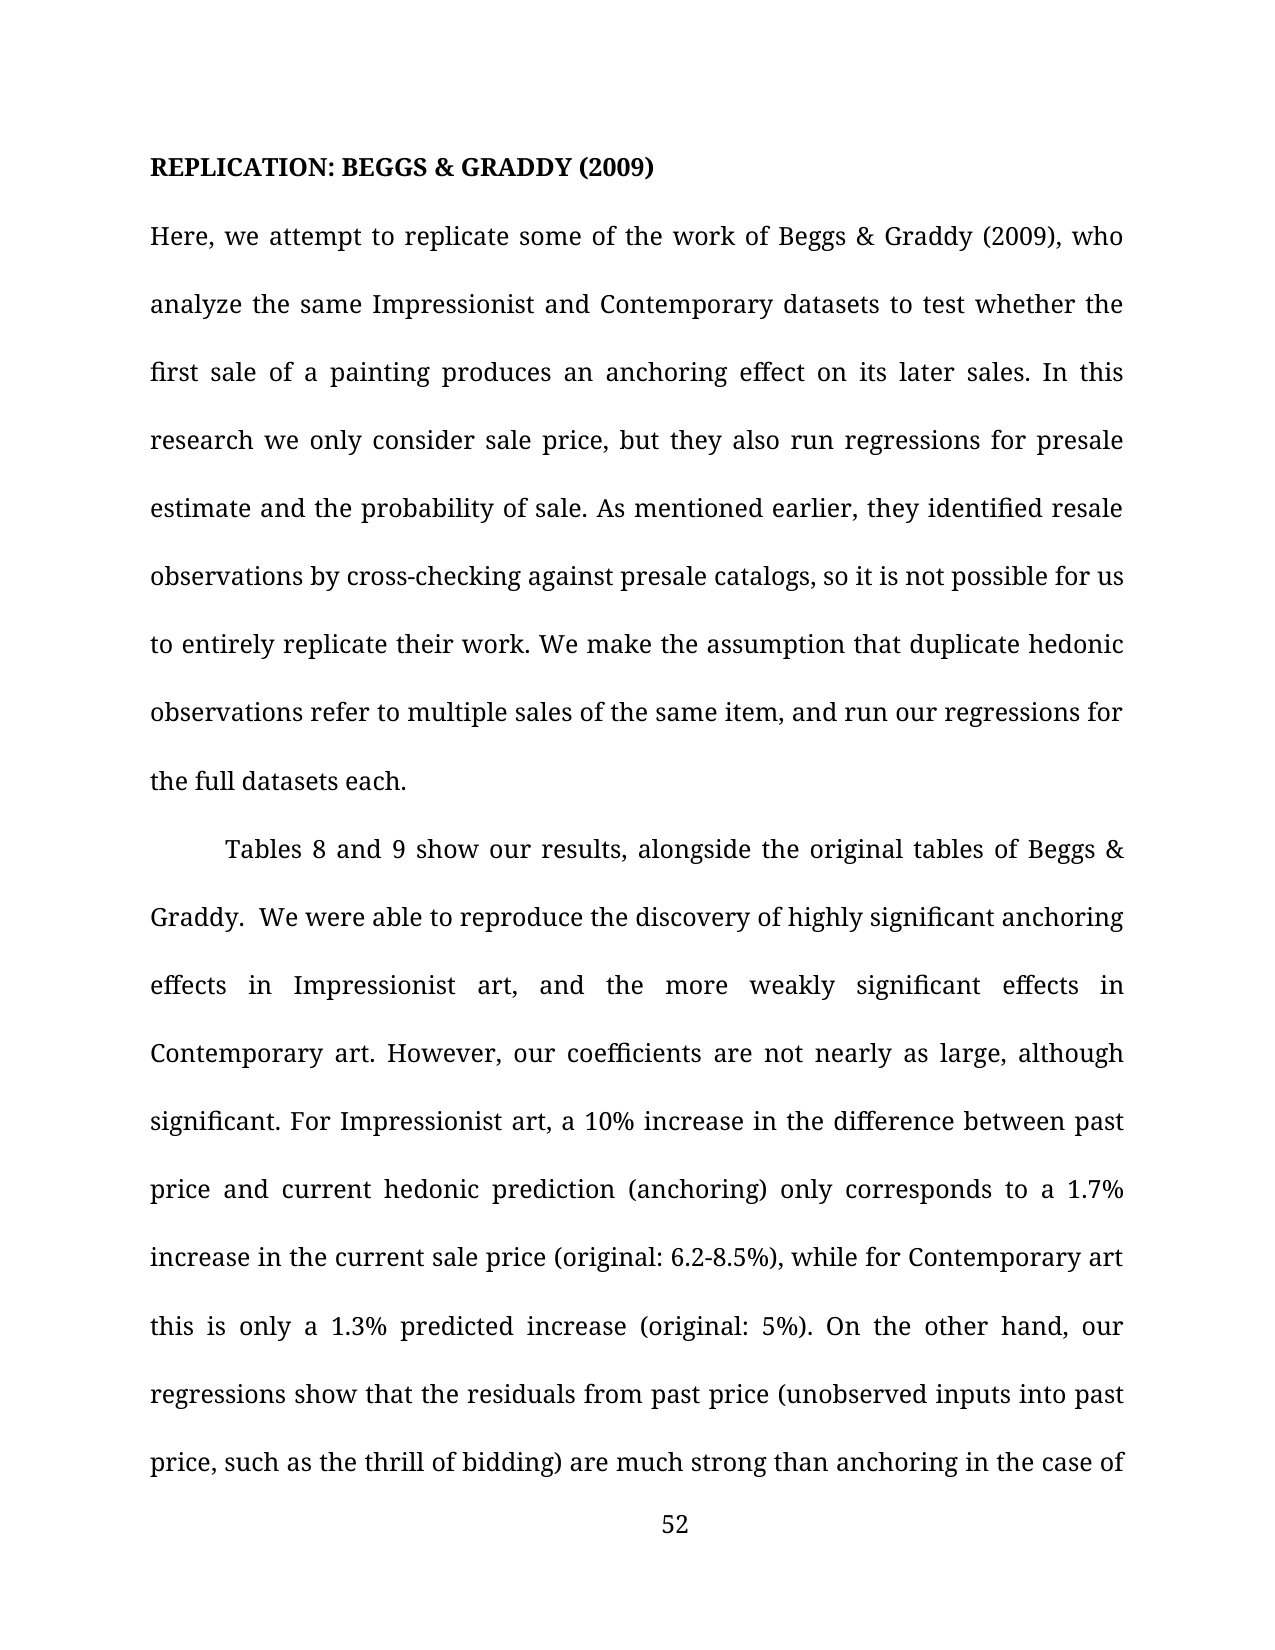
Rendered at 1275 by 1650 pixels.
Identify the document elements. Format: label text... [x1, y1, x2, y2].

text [150, 831, 1125, 1478]
text Here, we attempt to replicate some of the work of Beggs & Graddy (2009), who analyze the same Impressionist and Contemporary datasets to test whether the first sale of a painting produces an anchoring effect on its later sales. In this research we only consider sale price, but they also run regressions for presale estimate and the probability of sale. As mentioned earlier, they identified resale observations by cross-checking against presale catalogs, so it is not possible for us to entirely replicate their work. We make the assumption that duplicate hedonic observations refer to multiple sales of the same item, and run our regressions for the full datasets each. [150, 218, 1125, 797]
text REPLICATION: BEGGS & GRADDY (2009) [150, 150, 1125, 184]
